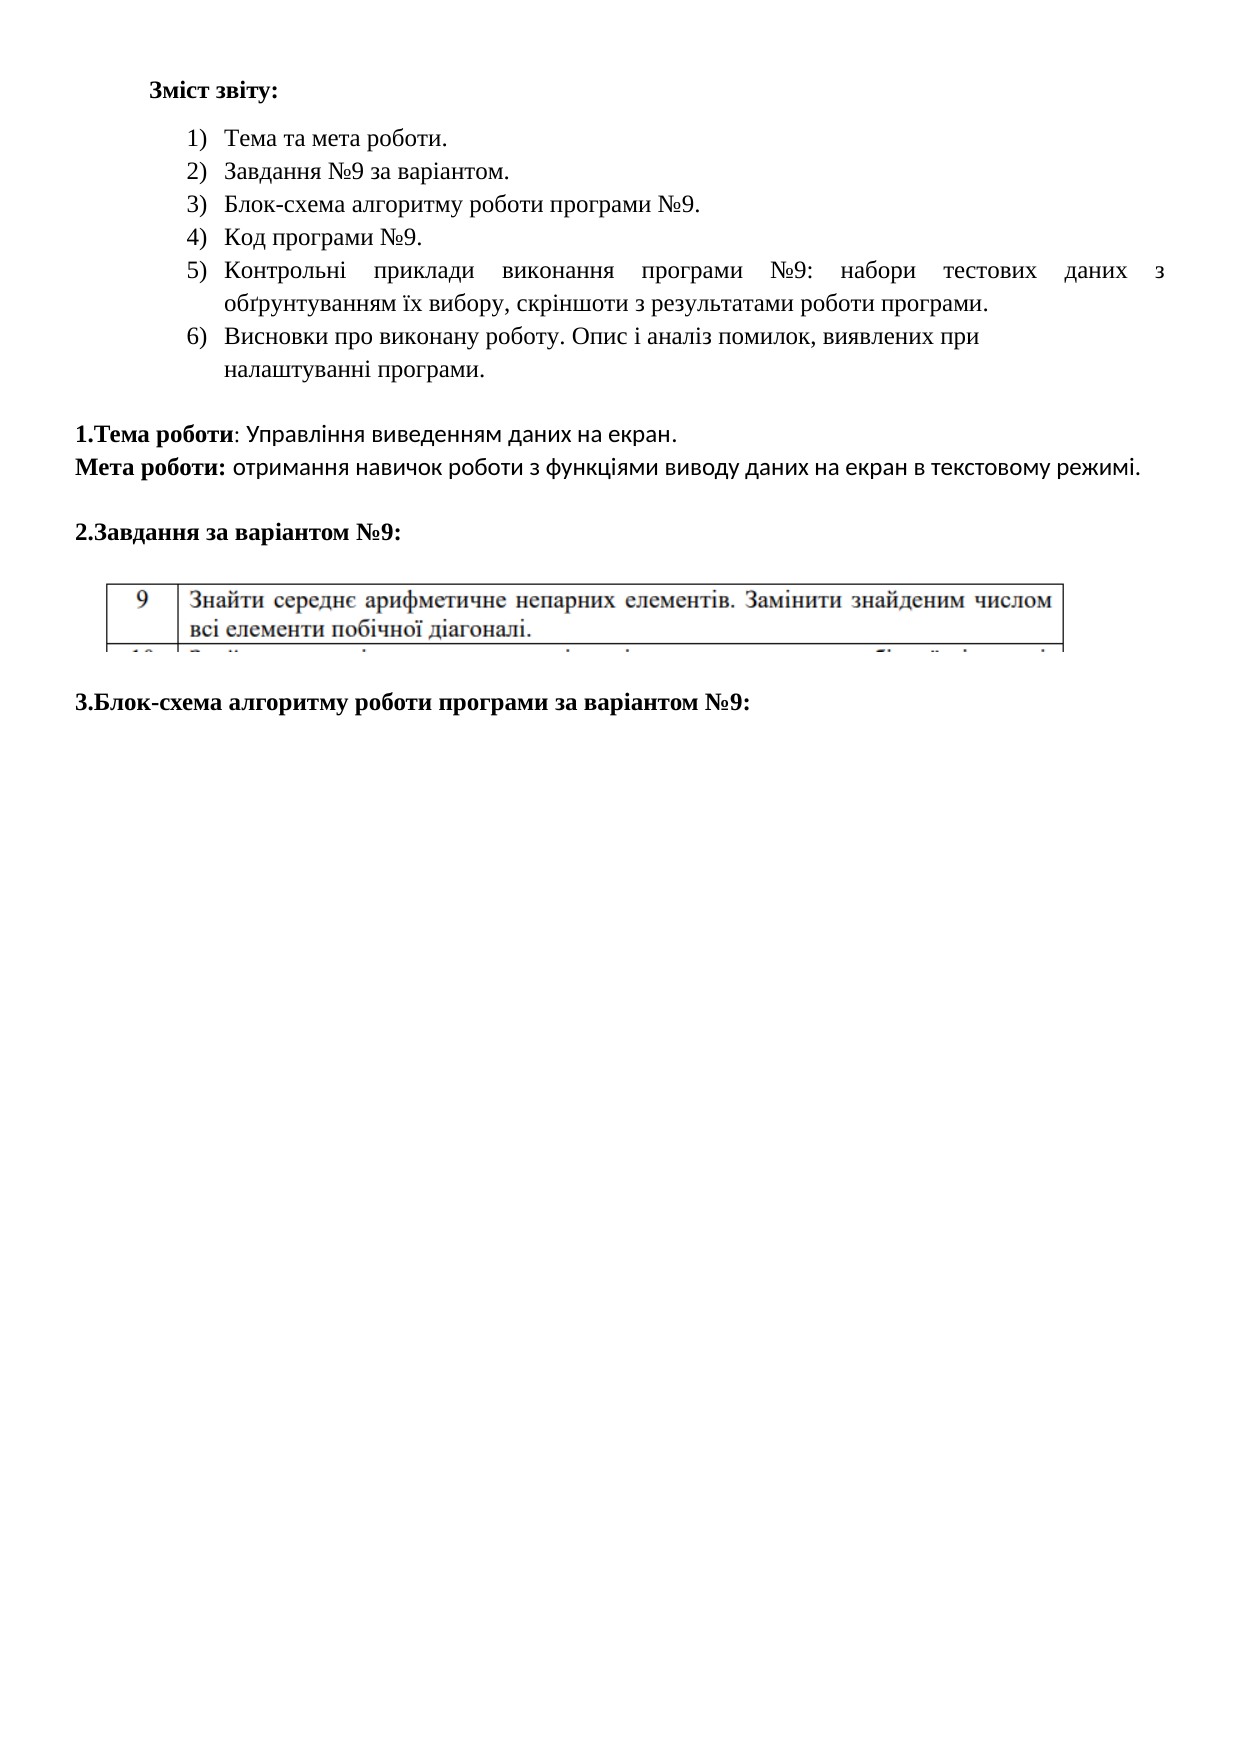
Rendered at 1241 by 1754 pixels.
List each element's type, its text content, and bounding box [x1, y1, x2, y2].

list Завдання №9 за варіантом. [186, 156, 1165, 184]
list Контрольні приклади виконання програми №9: набори тестових даних з обґрунтуванням їх вибору, скріншоти з результатами роботи програми. [186, 255, 1165, 317]
list Тема та мета роботи. [186, 123, 1165, 151]
text 3.Блок-схема алгоритму роботи програми за варіантом №9: [75, 687, 1165, 715]
list Висновки про виконану роботу. Опис і аналіз помилок, виявлених при [186, 321, 1165, 349]
list Код програми №9. [186, 222, 1165, 251]
text 2.Завдання за варіантом №9: [75, 517, 1165, 545]
picture [75, 547, 1139, 652]
text Зміст звіту: [75, 75, 1165, 104]
text Мета роботи: отримання навичок роботи з функціями виводу даних на екран в текстовому режимі. [75, 451, 1165, 481]
text налаштуванні програми. [224, 354, 1165, 383]
list Блок-схема алгоритму роботи програми №9. [186, 189, 1165, 217]
text 1.Тема роботи: Управління виведенням даних на екран. [75, 418, 1165, 448]
